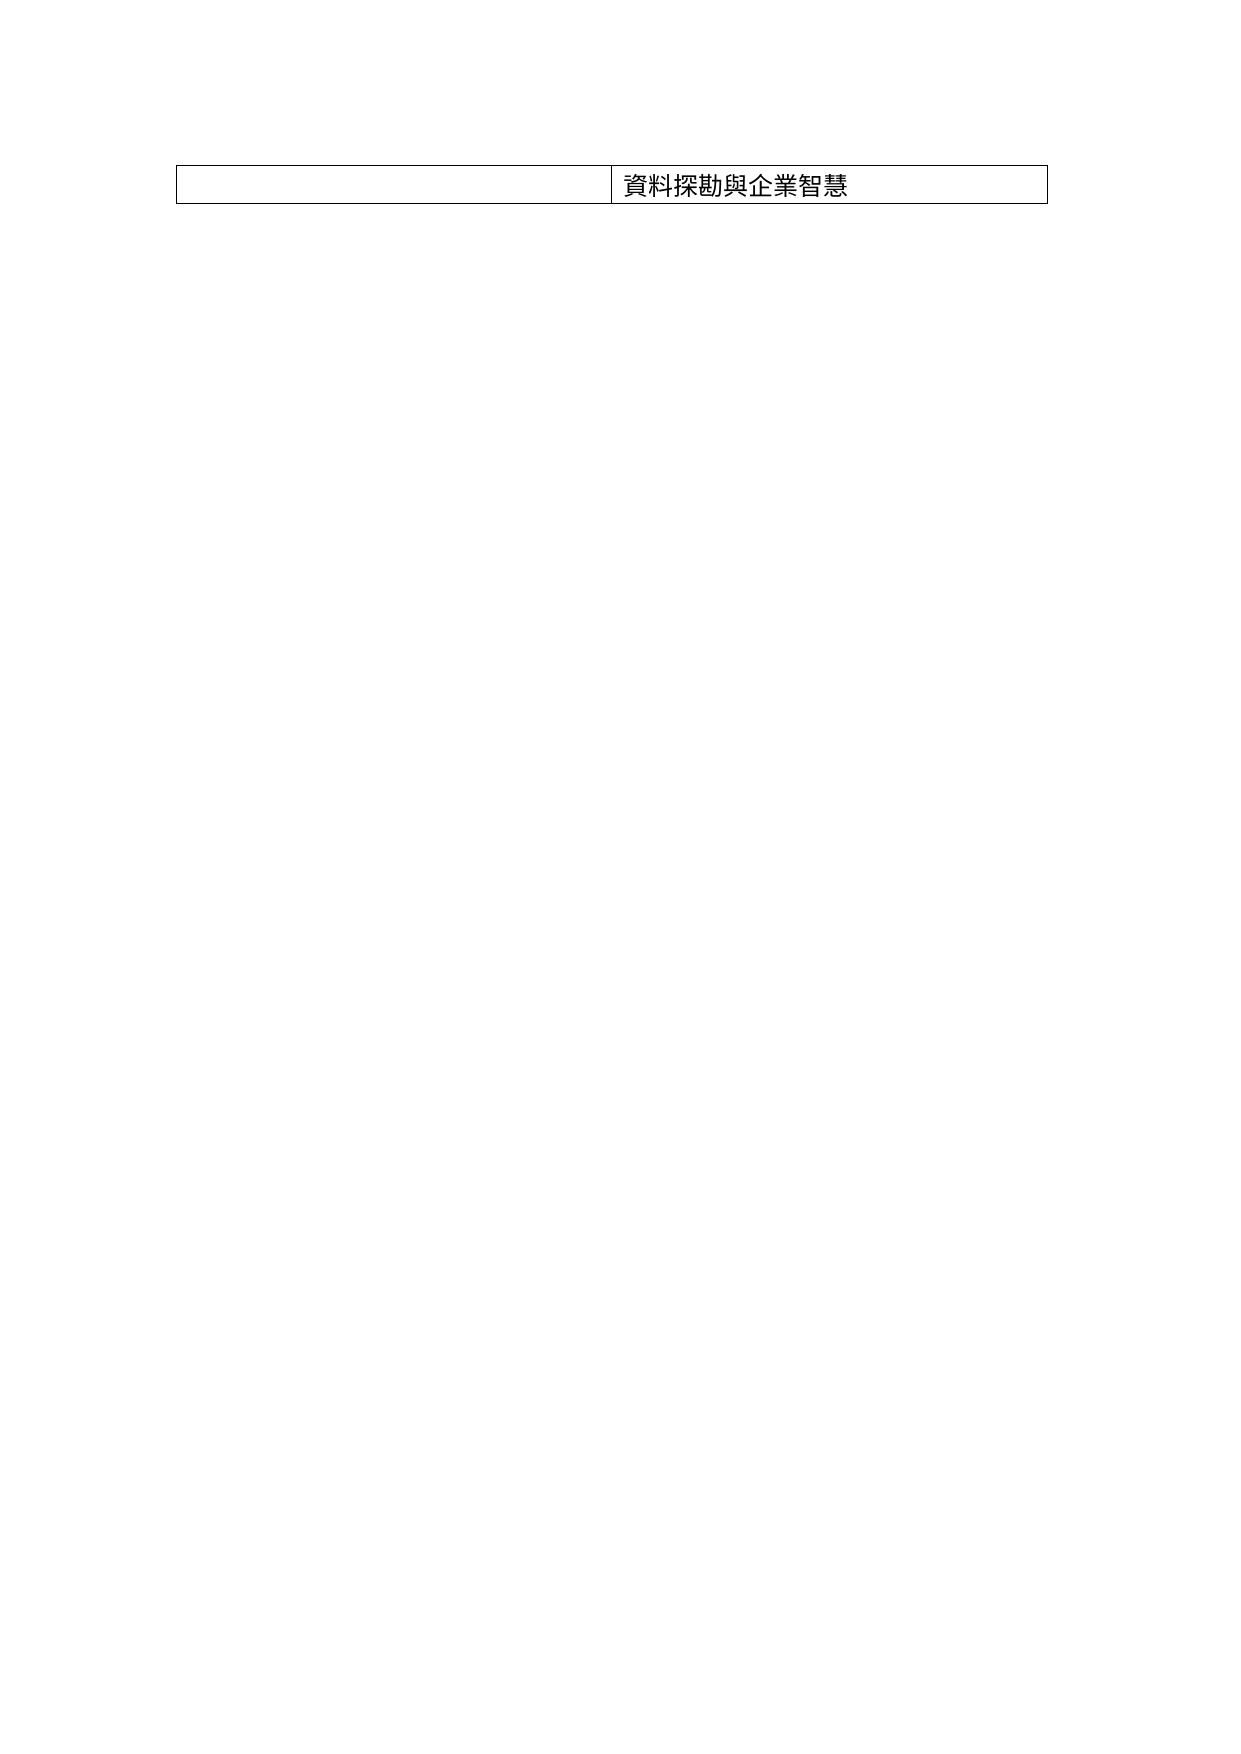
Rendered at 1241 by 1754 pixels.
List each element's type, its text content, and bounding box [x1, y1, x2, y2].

table_cell [177, 166, 611, 203]
table_cell 資料探勘與企業智慧 [612, 166, 1047, 203]
